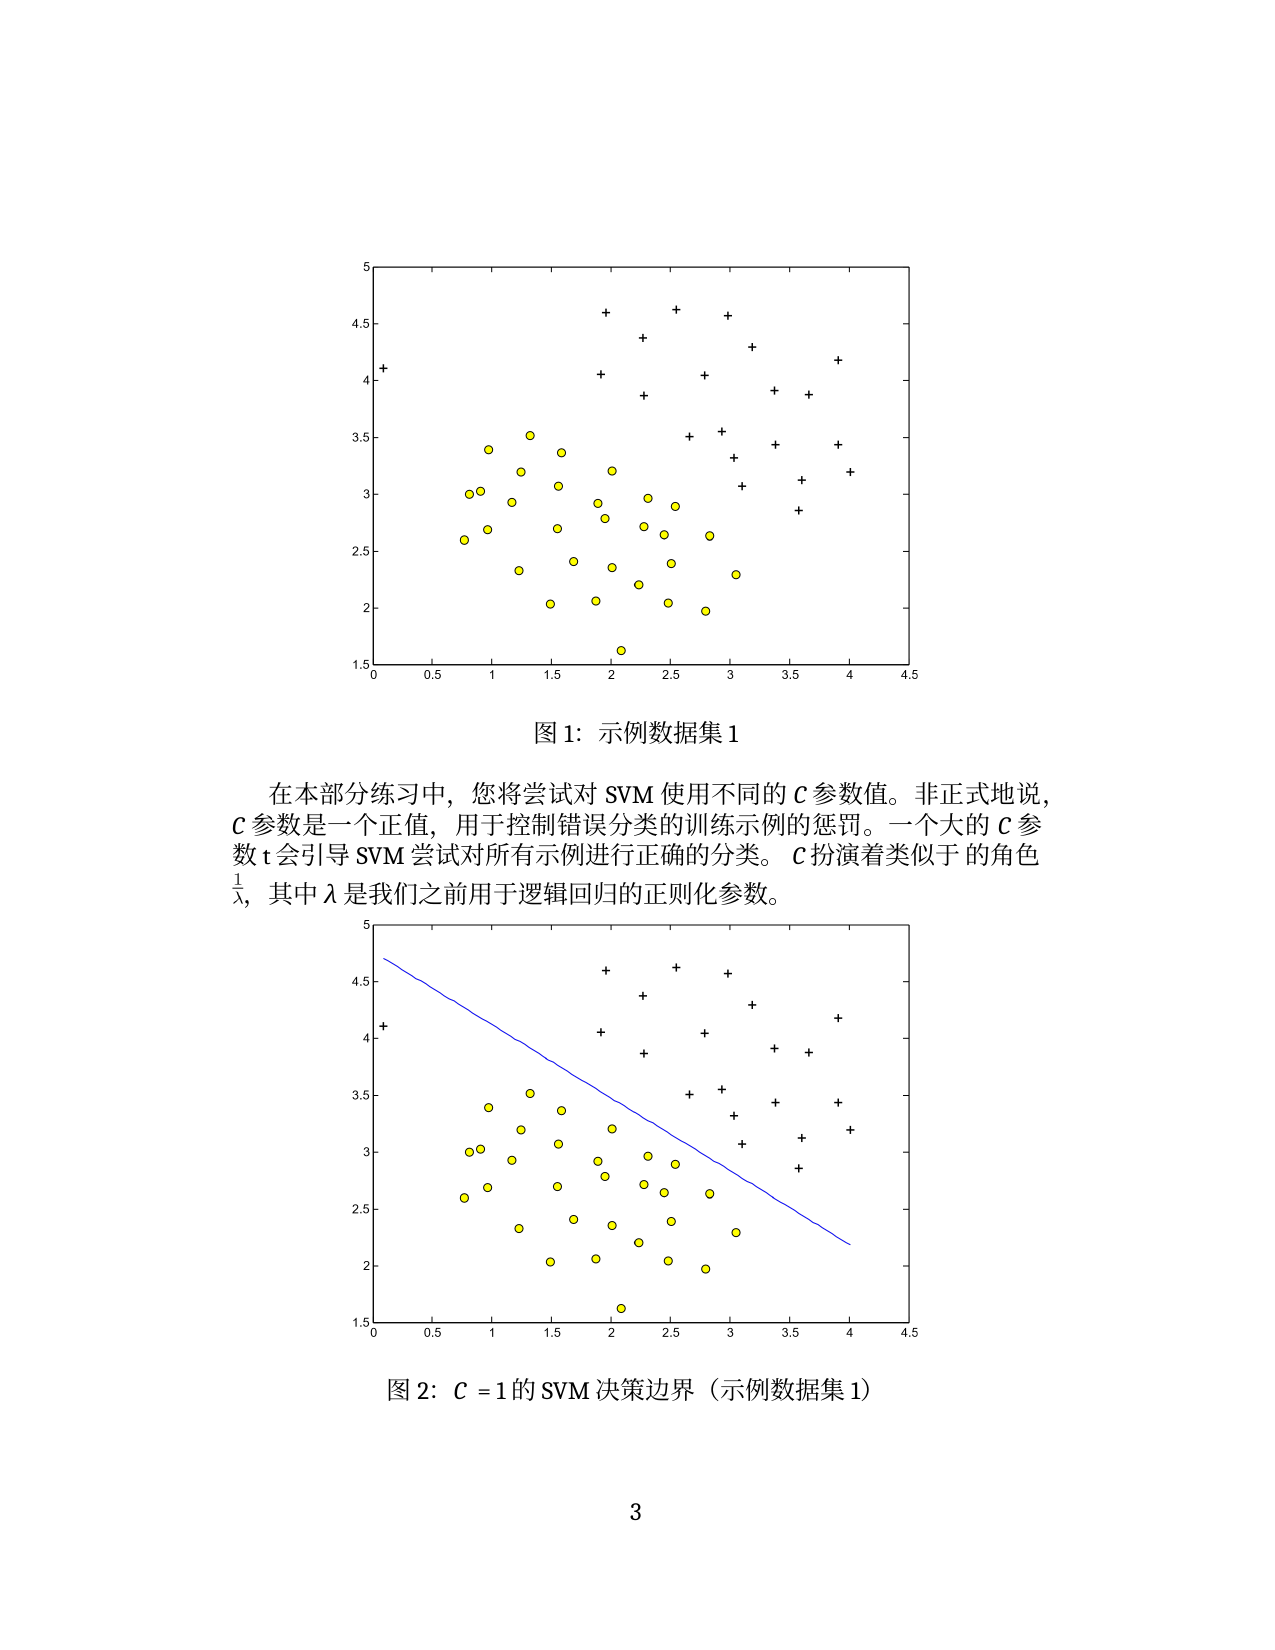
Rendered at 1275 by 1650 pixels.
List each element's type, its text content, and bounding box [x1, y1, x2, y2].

picture [231, 873, 244, 904]
text 图 2：C = 1 的 SVM 决策边界（示例数据集 1） [231, 1377, 1040, 1406]
text 图 1：示例数据集 1 [231, 719, 1040, 748]
text 在本部分练习中，您将尝试对 SVM 使用不同的 C 参数值。非正式地说，C 参数是一个正值，用于控制错误分类的训练示例的惩罚。一个大的 C 参数 t会引导 SVM 尝试对所有示例进行正确的分类。 C 扮演着类似于 的角色，其中 λ 是我们之前用于逻辑回归的正则化参数。 [232, 781, 1042, 910]
picture [351, 919, 918, 1337]
picture [351, 262, 918, 679]
